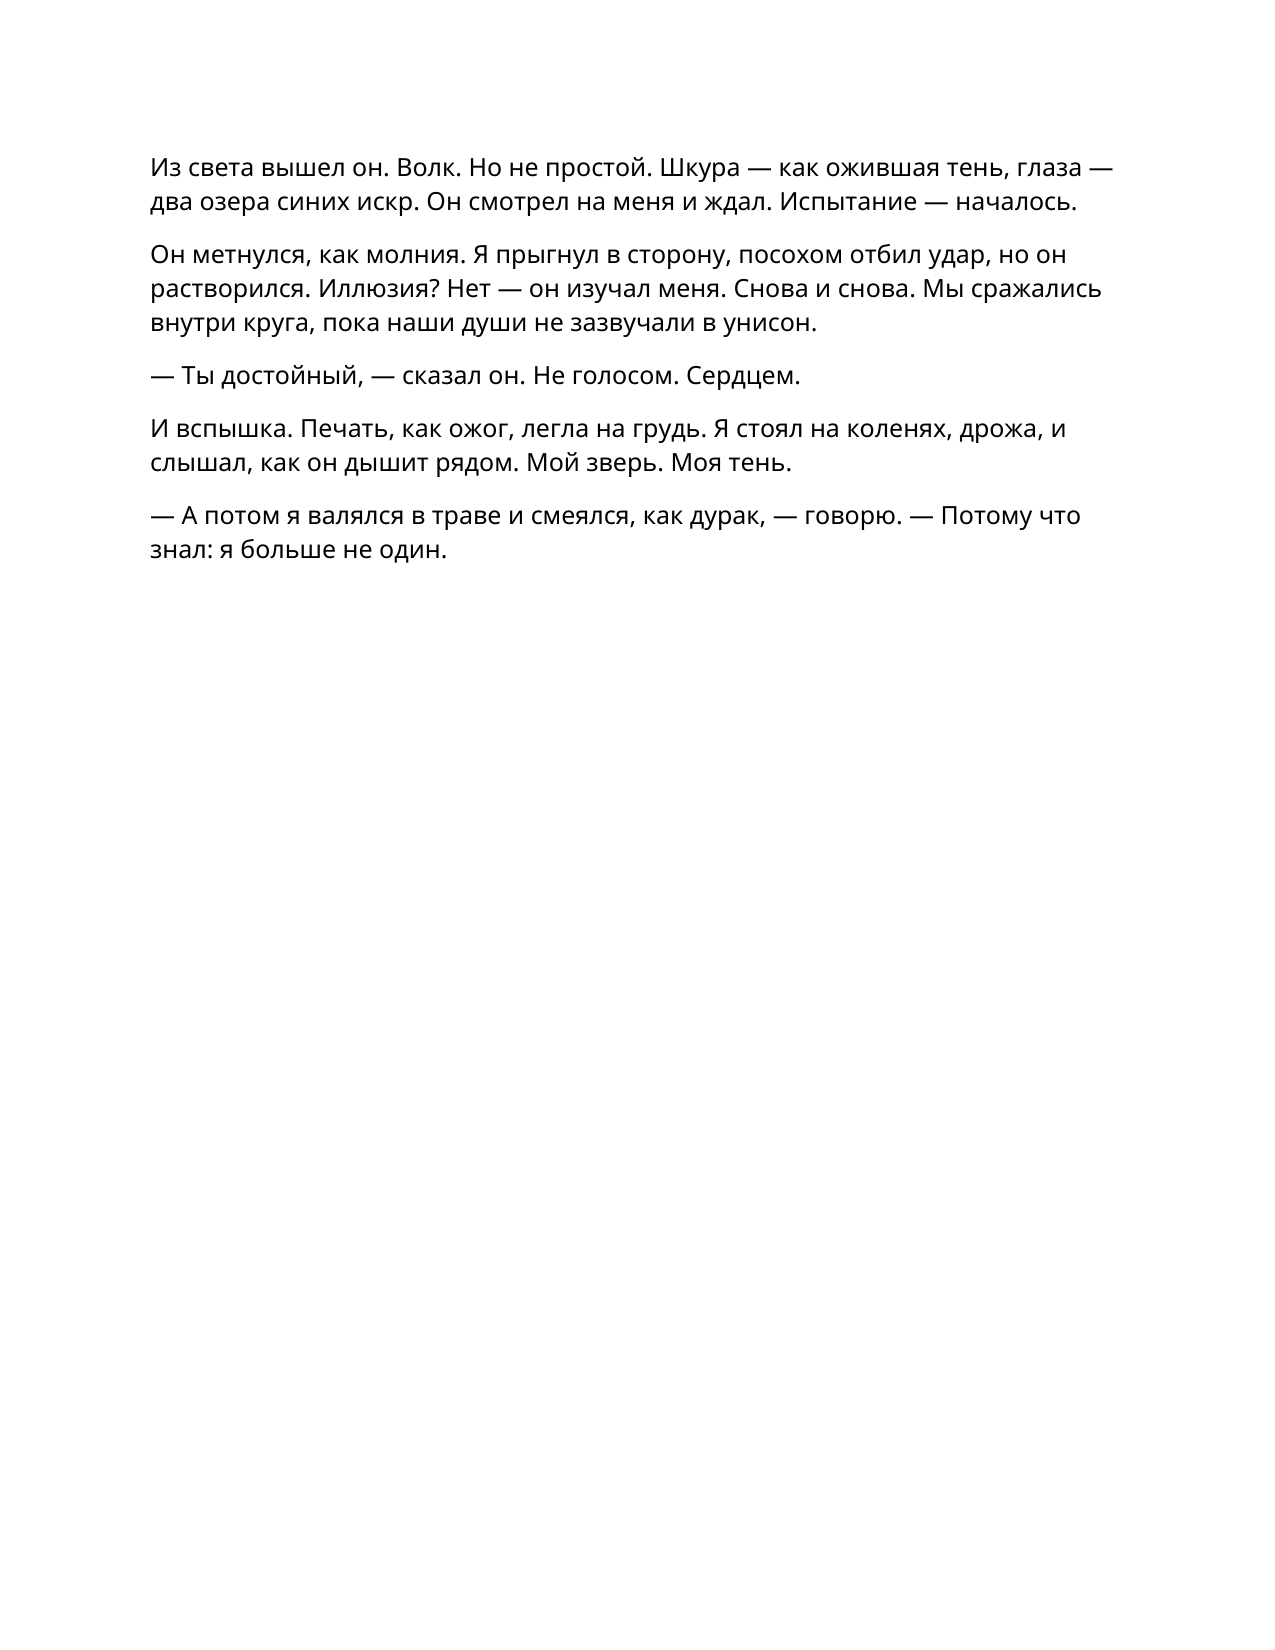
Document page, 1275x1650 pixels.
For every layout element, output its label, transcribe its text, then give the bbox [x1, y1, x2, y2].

text Из света вышел он. Волк. Но не простой. Шкура — как ожившая тень, глаза — два озера синих искр. Он смотрел на меня и ждал. Испытание — началось. [150, 150, 1125, 218]
text — Ты достойный, — сказал он. Не голосом. Сердцем. [150, 358, 1125, 392]
text — А потом я валялся в траве и смеялся, как дурак, — говорю. — Потому что знал: я больше не один. [150, 497, 1125, 566]
text Он метнулся, как молния. Я прыгнул в сторону, посохом отбил удар, но он растворился. Иллюзия? Нет — он изучал меня. Снова и снова. Мы сражались внутри круга, пока наши души не зазвучали в унисон. [150, 237, 1125, 339]
text И вспышка. Печать, как ожог, легла на грудь. Я стоял на коленях, дрожа, и слышал, как он дышит рядом. Мой зверь. Моя тень. [150, 411, 1125, 479]
